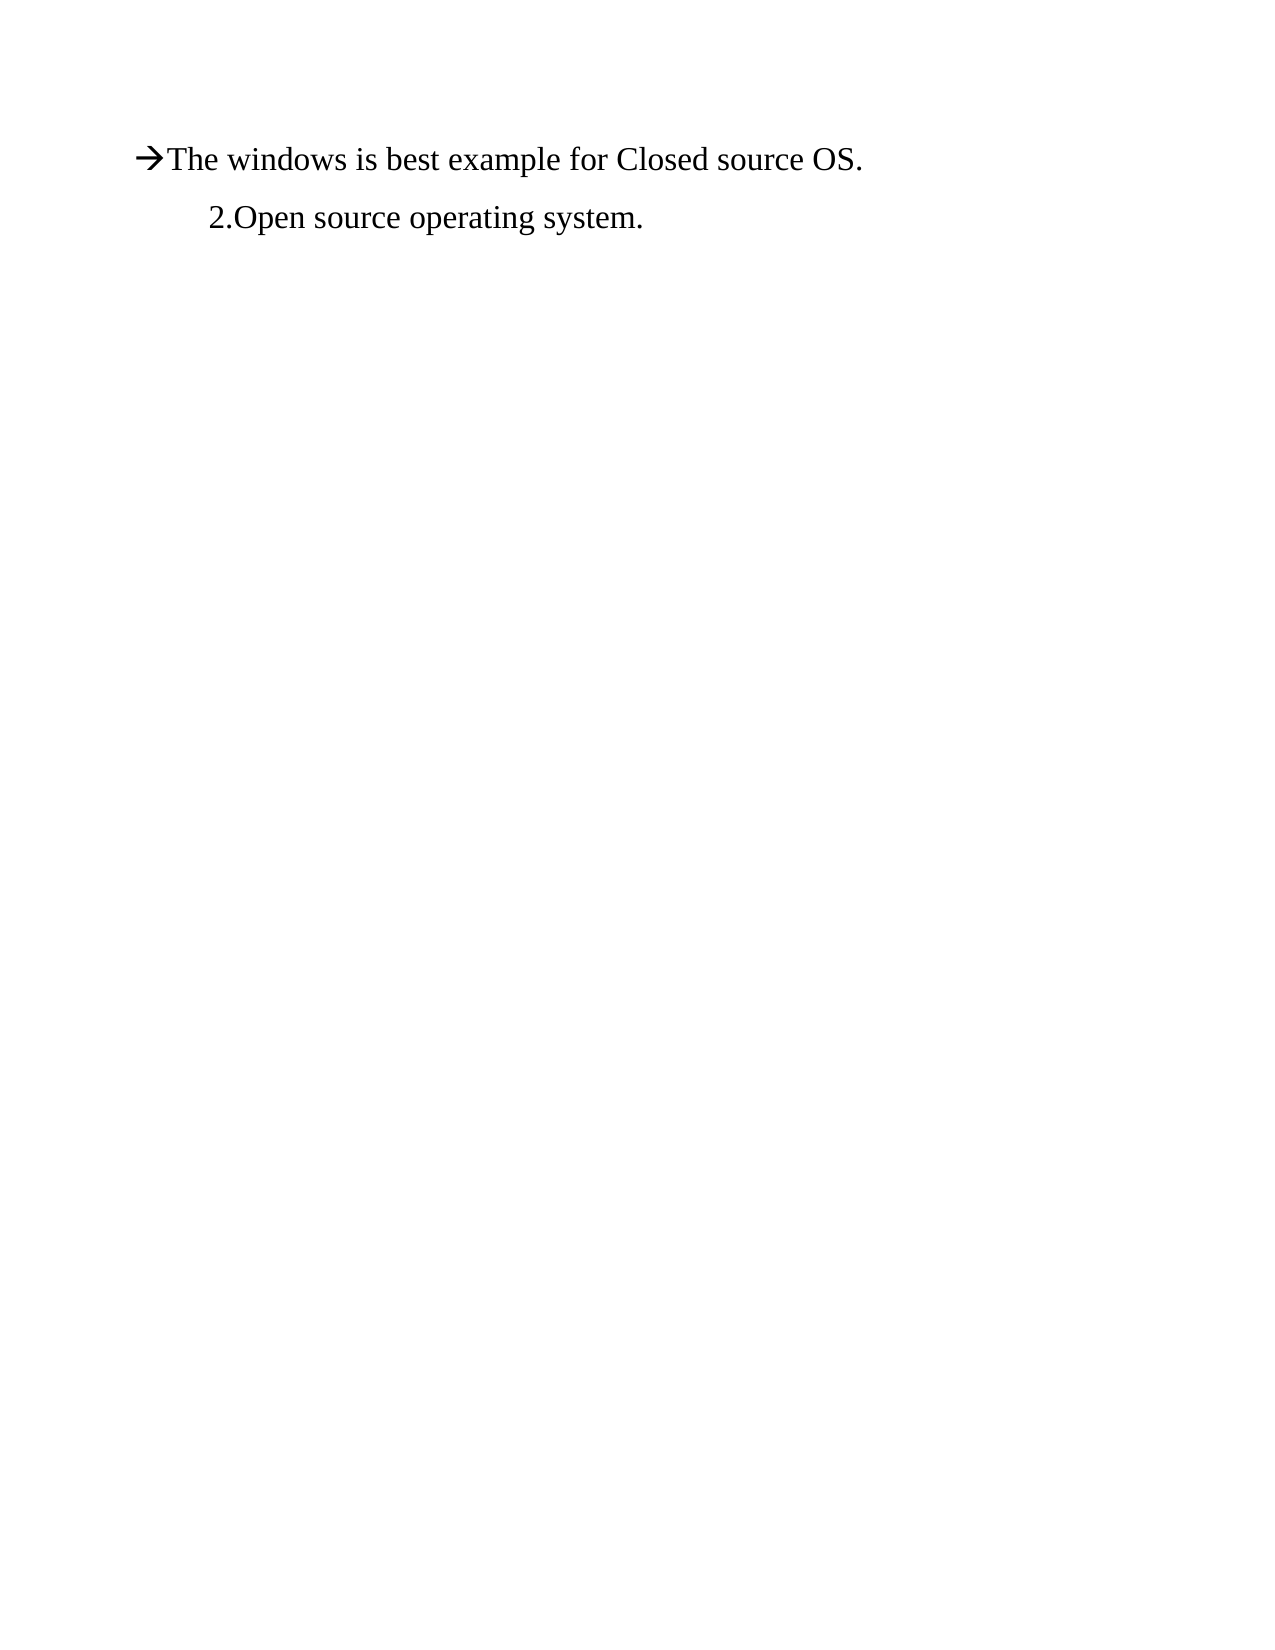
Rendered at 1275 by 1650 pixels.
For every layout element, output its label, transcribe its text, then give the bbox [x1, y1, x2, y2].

text The windows is best example for Closed source OS. [133, 139, 1211, 178]
text 2.Open source operating system. [133, 197, 1211, 235]
